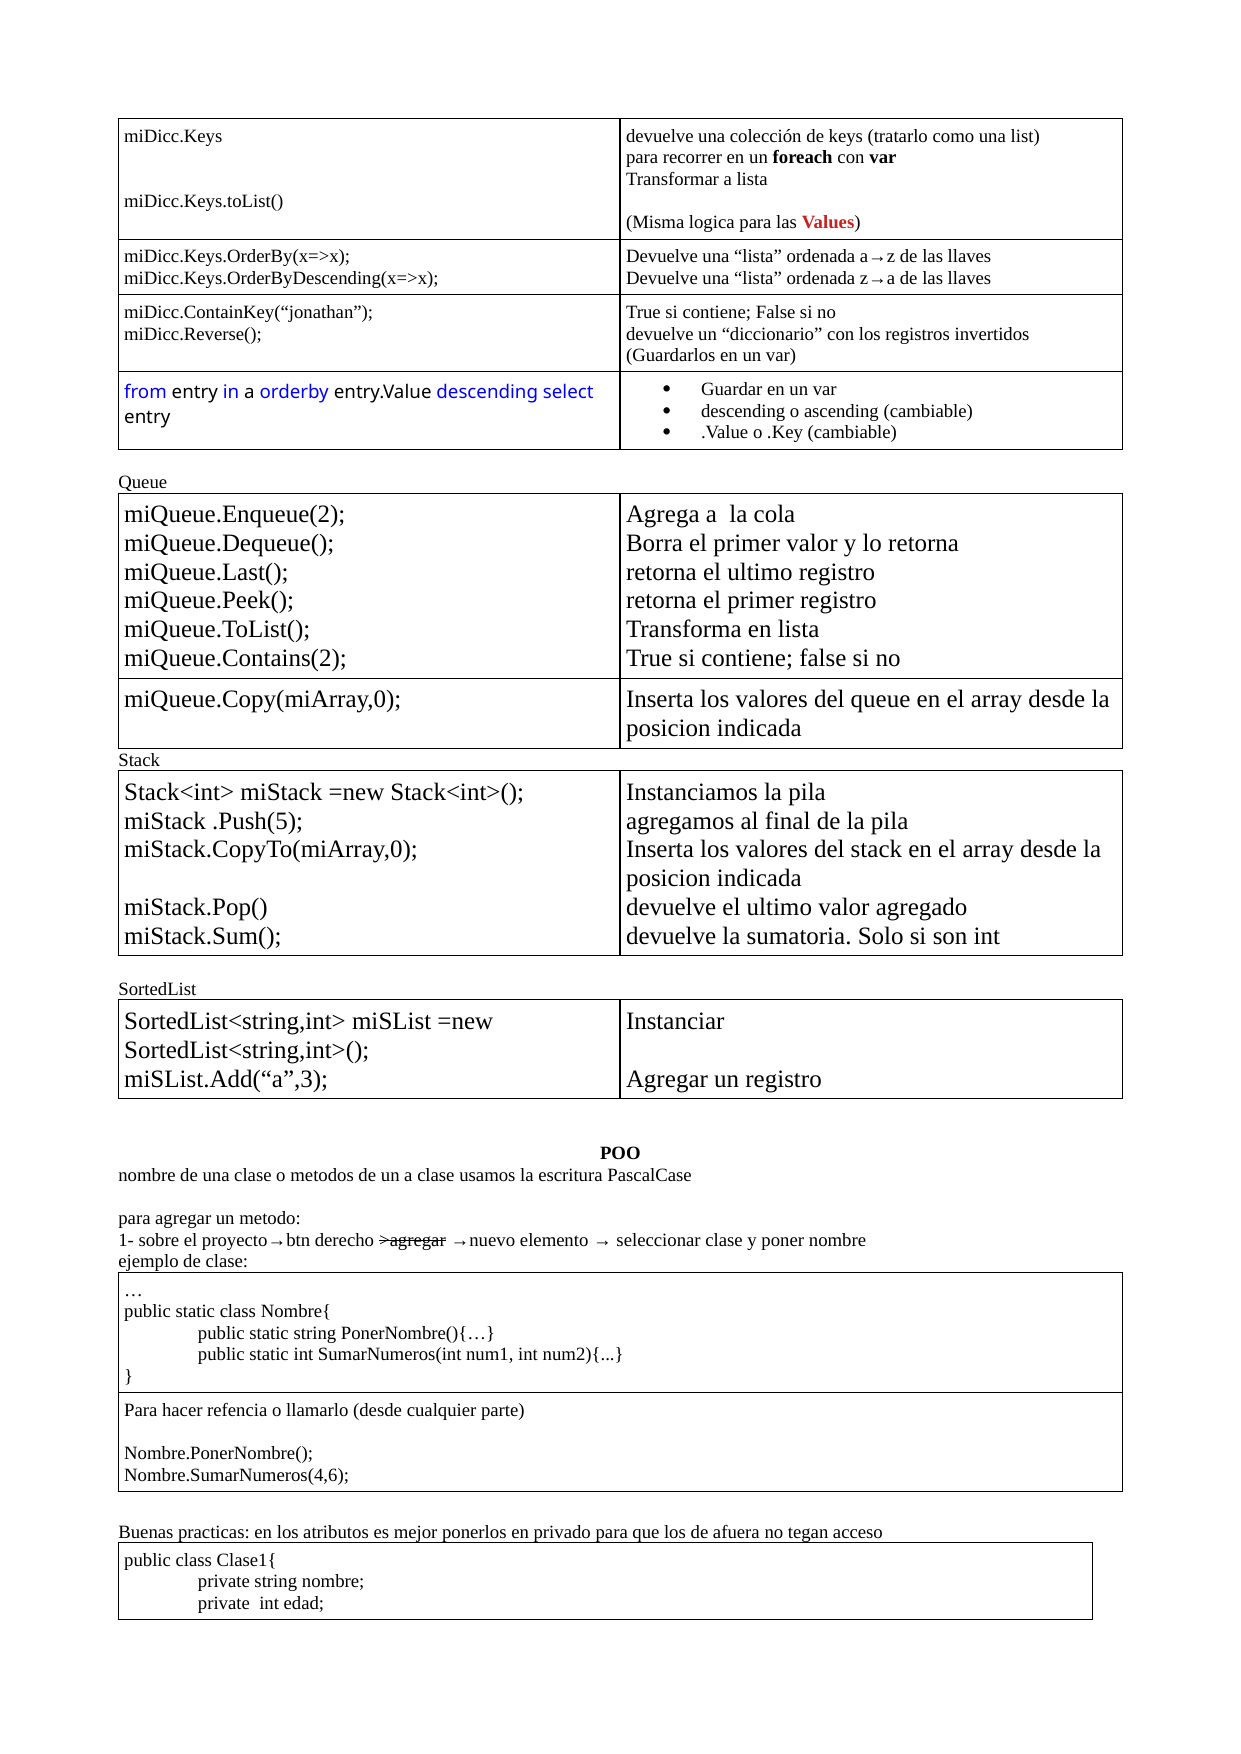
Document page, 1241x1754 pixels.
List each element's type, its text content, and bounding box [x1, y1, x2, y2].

table_cell miQueue.Copy(miArray,0); [119, 679, 619, 748]
table_header Stack<int> miStack =new Stack<int>(); miStack .Push(5); miStack.CopyTo(miArray,0); miStack.Pop() miStack.Sum(); [119, 771, 619, 955]
table_header Agrega a la cola Borra el primer valor y lo retorna retorna el ultimo registro retorna el primer registro Transforma en lista True si contiene; false si no [621, 494, 1122, 678]
text SortedList [118, 978, 1122, 999]
table_cell Para hacer refencia o llamarlo (desde cualquier parte) Nombre.PonerNombre(); Nombre.SumarNumeros(4,6); [119, 1393, 1122, 1491]
table_cell miDicc.Keys.OrderBy(x=>x); miDicc.Keys.OrderByDescending(x=>x); [119, 240, 619, 294]
text 1- sobre el proyecto→btn derecho >agregar →nuevo elemento → seleccionar clase y poner nombre [118, 1228, 1122, 1250]
table_header Instanciar Agregar un registro [621, 1000, 1122, 1098]
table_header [119, 1543, 1092, 1619]
table_cell Guardar en un var descending o ascending (cambiable) .Value o .Key (cambiable) [621, 372, 1122, 448]
table_cell miDicc.ContainKey(“jonathan”); miDicc.Reverse(); [119, 295, 619, 371]
table_cell miDicc.Keys miDicc.Keys.toList() [119, 119, 619, 238]
text Buenas practicas: en los atributos es mejor ponerlos en privado para que los de afuera no tegan acceso [118, 1521, 1122, 1542]
text nombre de una clase o metodos de un a clase usamos la escritura PascalCase [118, 1164, 1122, 1185]
text Stack [118, 749, 1122, 770]
text ejemplo de clase: [118, 1250, 1122, 1272]
text para agregar un metodo: [118, 1207, 1122, 1228]
table_cell Inserta los valores del queue en el array desde la posicion indicada [621, 679, 1122, 748]
table_cell Devuelve una “lista” ordenada a→z de las llaves Devuelve una “lista” ordenada z→a de las llaves [621, 240, 1122, 294]
text POO [118, 1142, 1122, 1164]
table_header SortedList<string,int> miSList =new SortedList<string,int>(); miSList.Add(“a”,3); [119, 1000, 619, 1098]
table_header Instanciamos la pila agregamos al final de la pila Inserta los valores del stack en el array desde la posicion indicada devuelve el ultimo valor agregado devuelve la sumatoria. Solo si son int [621, 771, 1122, 955]
table_header … public static class Nombre{ public static string PonerNombre(){…} public static int SumarNumeros(int num1, int num2){...} } [119, 1273, 1122, 1392]
table_cell devuelve una colección de keys (tratarlo como una list) para recorrer en un foreach con var Transformar a lista (Misma logica para las Values) [621, 119, 1122, 238]
text Queue [118, 471, 1122, 493]
table_header miQueue.Enqueue(2); miQueue.Dequeue(); miQueue.Last(); miQueue.Peek(); miQueue.ToList(); miQueue.Contains(2); [119, 494, 619, 678]
table_cell True si contiene; False si no devuelve un “diccionario” con los registros invertidos (Guardarlos en un var) [621, 295, 1122, 371]
table_cell from entry in a orderby entry.Value descending select entry [119, 372, 619, 448]
